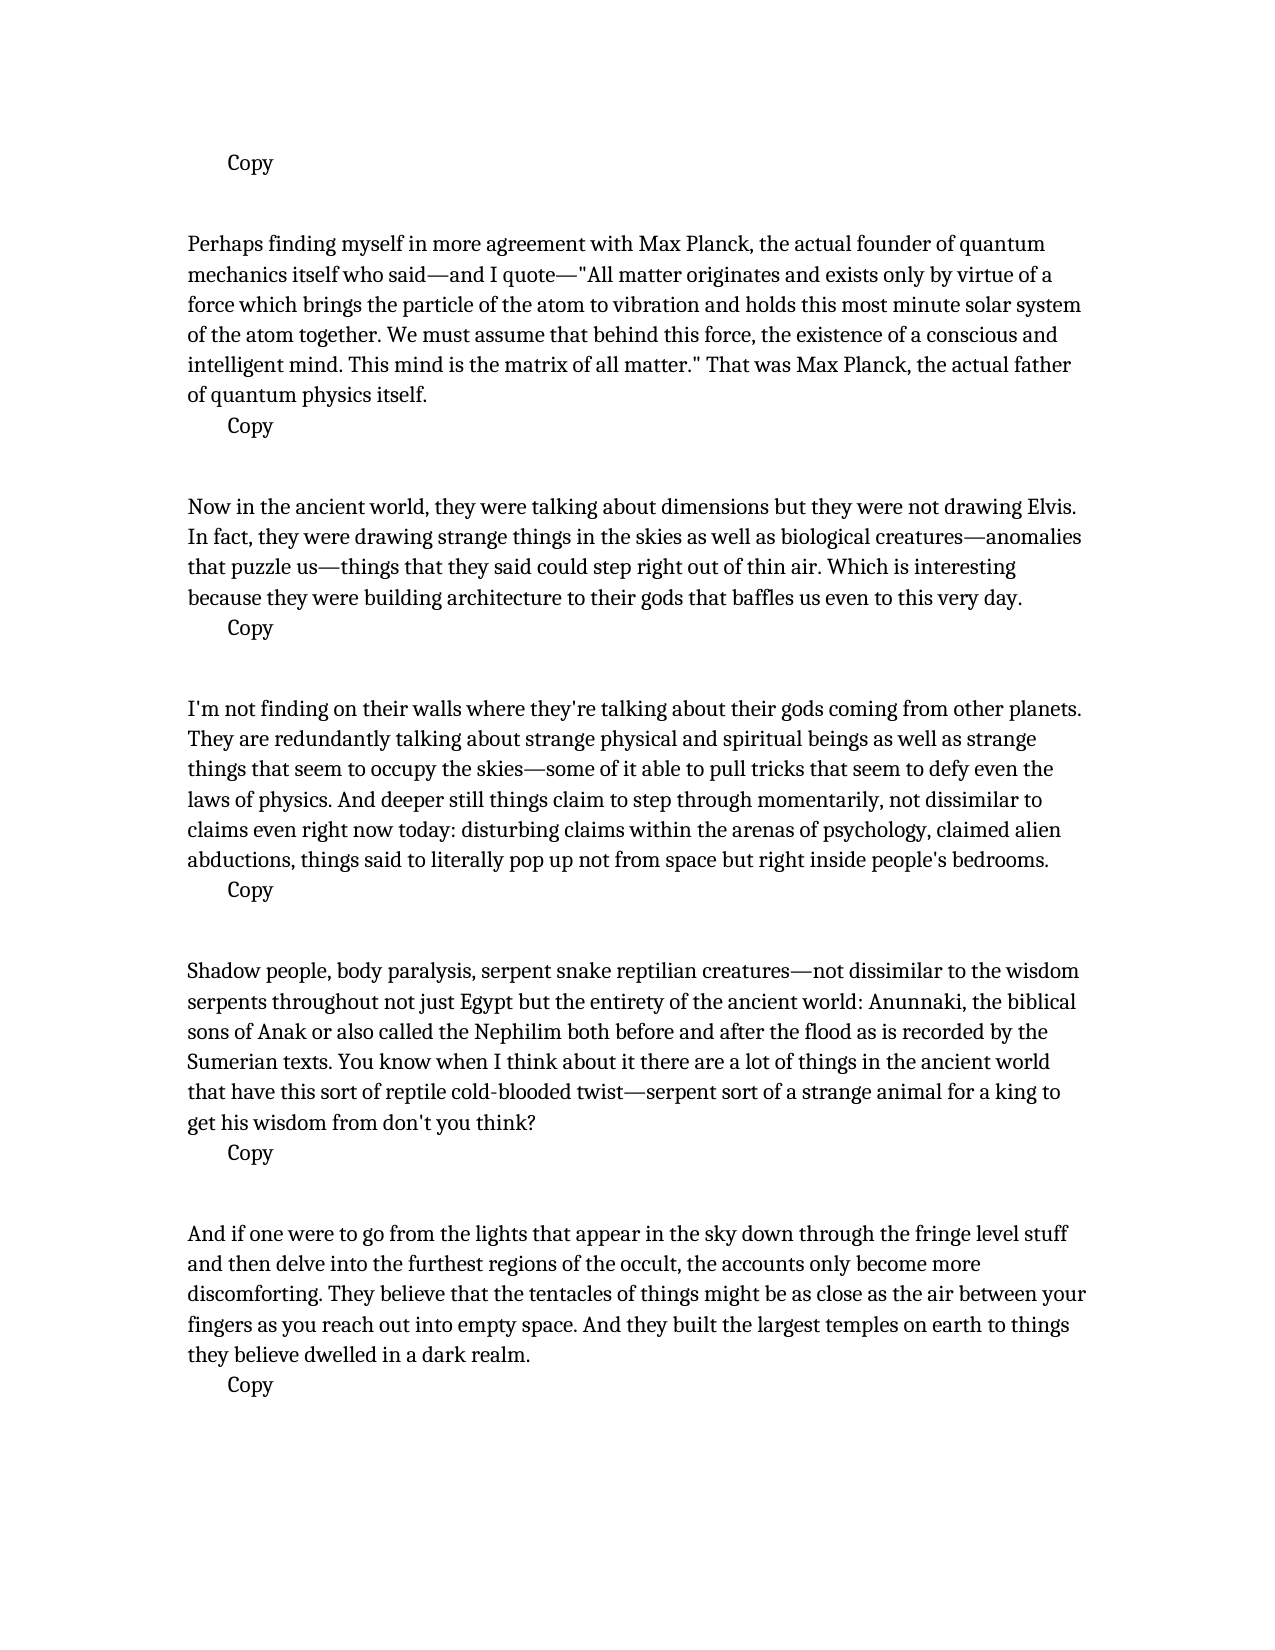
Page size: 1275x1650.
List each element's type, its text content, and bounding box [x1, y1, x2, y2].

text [187, 150, 1087, 207]
text Perhaps finding myself in more agreement with Max Planck, the actual founder of quantum mechanics itself who said—and I quote—"All matter originates and exists only by virtue of a force which brings the particle of the atom to vibration and holds this most minute solar system of the atom together. We must assume that behind this force, the existence of a conscious and intelligent mind. This mind is the matrix of all matter." That was Max Planck, the actual father of quantum physics itself. Copy [187, 231, 1087, 469]
text Shadow people, body paralysis, serpent snake reptilian creatures—not dissimilar to the wisdom serpents throughout not just Egypt but the entirety of the ancient world: Anunnaki, the biblical sons of Anak or also called the Nephilim both before and after the flood as is recorded by the Sumerian texts. You know when I think about it there are a lot of things in the ancient world that have this sort of reptile cold-blooded twist—serpent sort of a strange animal for a king to get his wisdom from don't you think? Copy [187, 958, 1087, 1196]
text And if one were to go from the lights that appear in the sky down through the fringe level stuff and then delve into the furthest regions of the occult, the accounts only become more discomforting. They believe that the tentacles of things might be as close as the air between your fingers as you reach out into empty space. And they built the largest temples on earth to things they believe dwelled in a dark realm. Copy [187, 1221, 1087, 1428]
text I'm not finding on their walls where they're talking about their gods coming from other planets. They are redundantly talking about strange physical and spiritual beings as well as strange things that seem to occupy the skies—some of it able to pull tricks that seem to defy even the laws of physics. And deeper still things claim to step through momentarily, not dissimilar to claims even right now today: disturbing claims within the arenas of psychology, claimed alien abductions, things said to literally pop up not from space but right inside people's bedrooms. Copy [187, 696, 1087, 934]
text Now in the ancient world, they were talking about dimensions but they were not drawing Elvis. In fact, they were drawing strange things in the skies as well as biological creatures—anomalies that puzzle us—things that they said could step right out of thin air. Which is interesting because they were building architecture to their gods that baffles us even to this very day. Copy [187, 494, 1087, 671]
